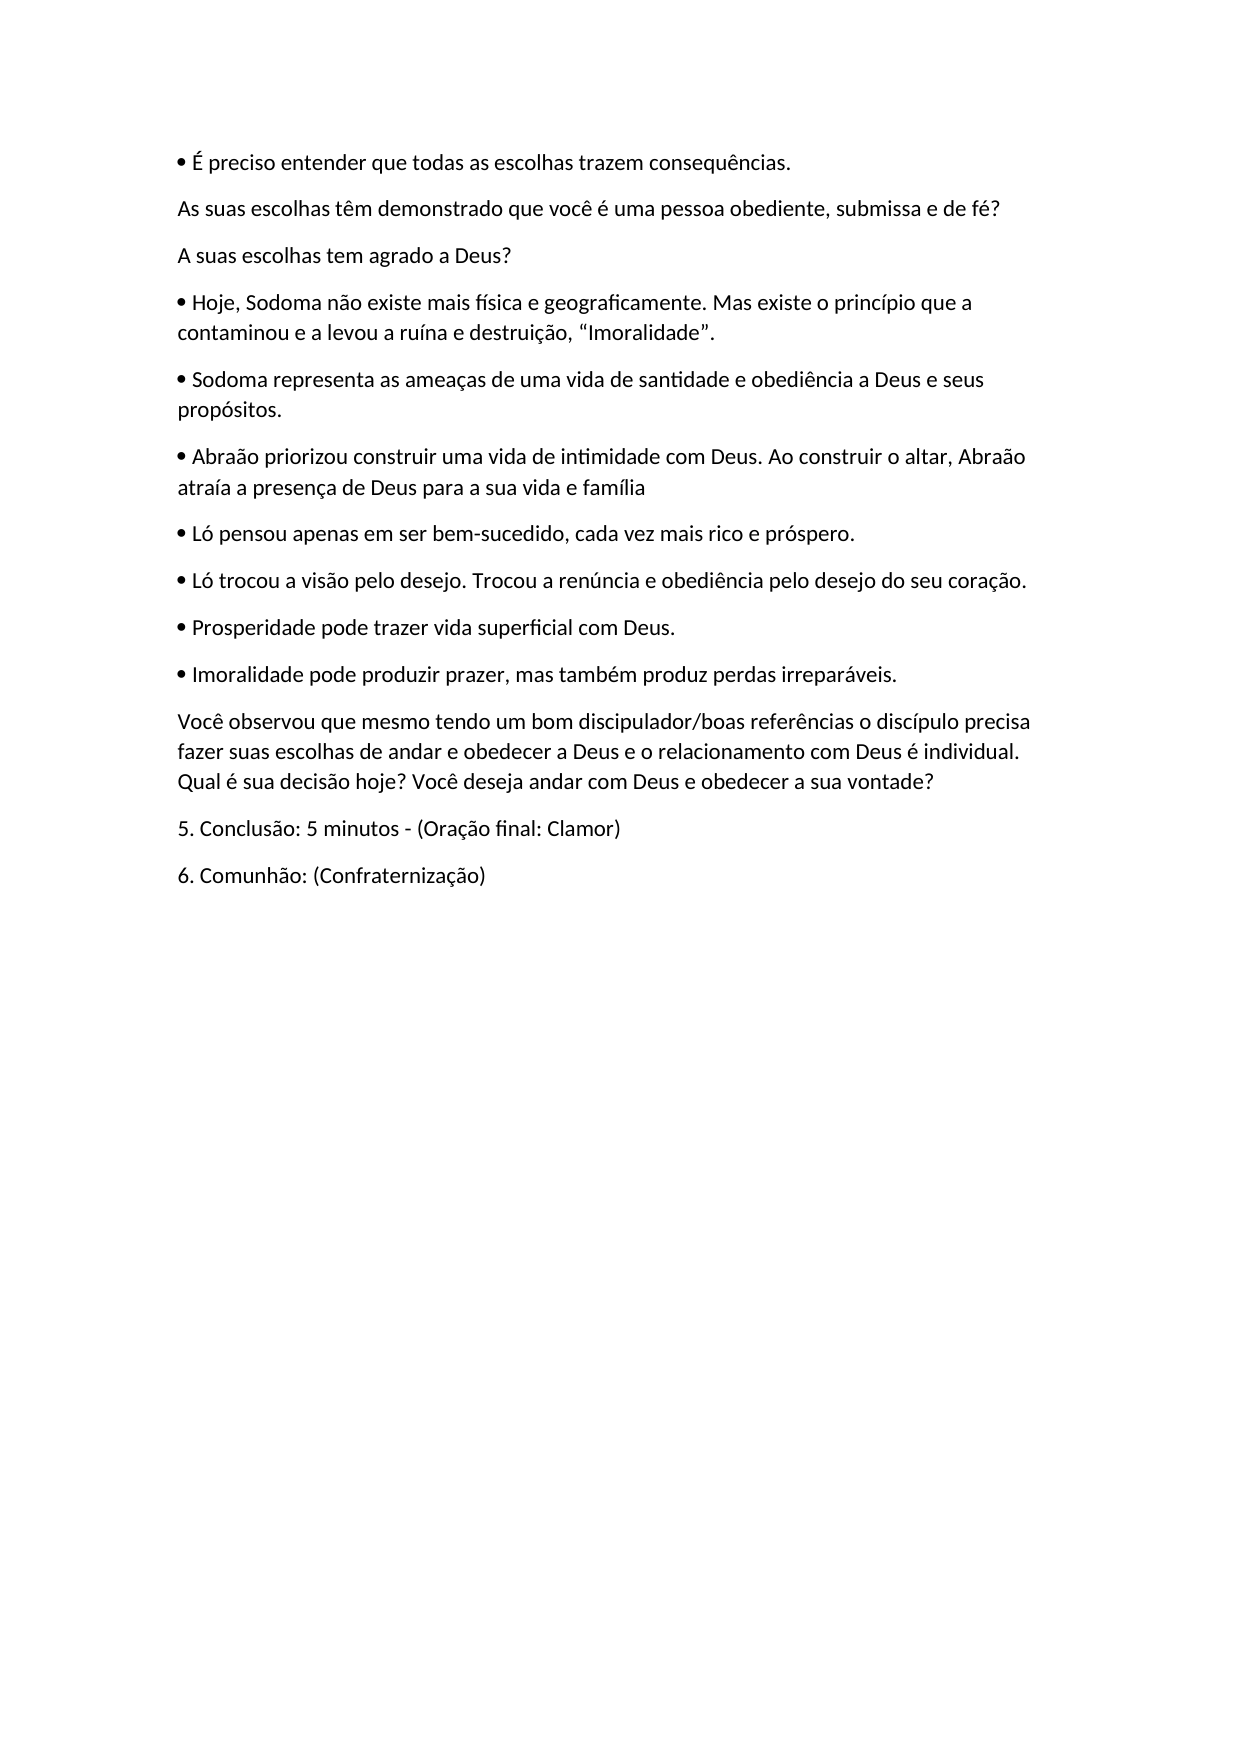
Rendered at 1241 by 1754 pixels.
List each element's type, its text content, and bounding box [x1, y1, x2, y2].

text As suas escolhas têm demonstrado que você é uma pessoa obediente, submissa e de fé? [177, 194, 1063, 222]
text É preciso entender que todas as escolhas trazem consequências. [177, 148, 1063, 176]
text Imoralidade pode produzir prazer, mas também produz perdas irreparáveis. [177, 660, 1063, 688]
text Sodoma representa as ameaças de uma vida de santidade e obediência a Deus e seus propósitos. [177, 365, 1063, 423]
text 5. Conclusão: 5 minutos - (Oração final: Clamor) [177, 814, 1063, 842]
text Abraão priorizou construir uma vida de intimidade com Deus. Ao construir o altar, Abraão atraía a presença de Deus para a sua vida e família [177, 442, 1063, 501]
text Prosperidade pode trazer vida superficial com Deus. [177, 613, 1063, 641]
text Você observou que mesmo tendo um bom discipulador/boas referências o discípulo precisa fazer suas escolhas de andar e obedecer a Deus e o relacionamento com Deus é individual. Qual é sua decisão hoje? Você deseja andar com Deus e obedecer a sua vontade? [177, 707, 1063, 795]
text A suas escolhas tem agrado a Deus? [177, 241, 1063, 269]
text Ló pensou apenas em ser bem-sucedido, cada vez mais rico e próspero. [177, 519, 1063, 547]
text Ló trocou a visão pelo desejo. Trocou a renúncia e obediência pelo desejo do seu coração. [177, 566, 1063, 594]
text Hoje, Sodoma não existe mais física e geograficamente. Mas existe o princípio que a contaminou e a levou a ruína e destruição, “Imoralidade”. [177, 288, 1063, 346]
text 6. Comunhão: (Confraternização) [177, 861, 1063, 889]
